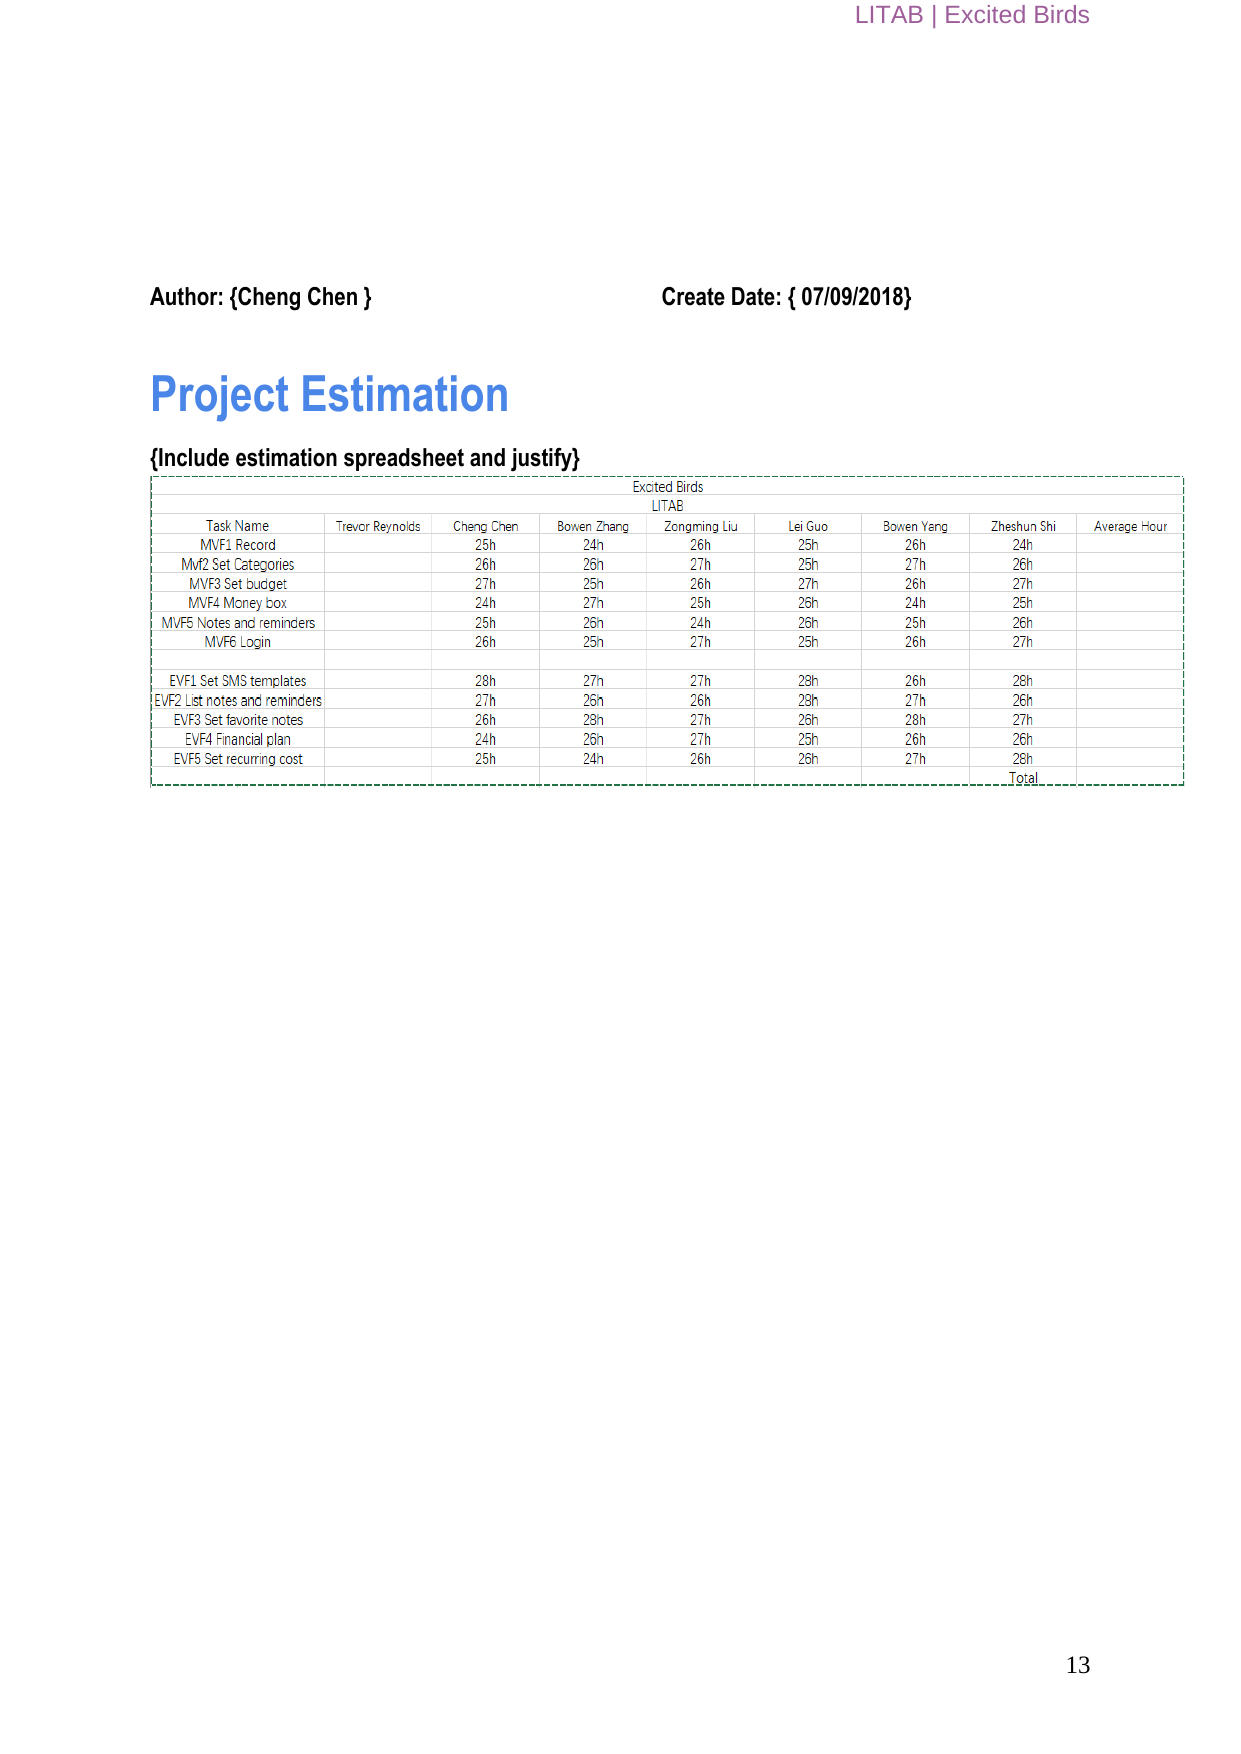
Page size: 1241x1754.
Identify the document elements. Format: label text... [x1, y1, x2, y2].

text Author: {Cheng Chen } Create Date: { 07/09/2018} [150, 282, 1090, 310]
picture [150, 476, 1185, 788]
subtitle Project Estimation [150, 364, 1090, 422]
text {Include estimation spreadsheet and justify} [150, 443, 1090, 472]
